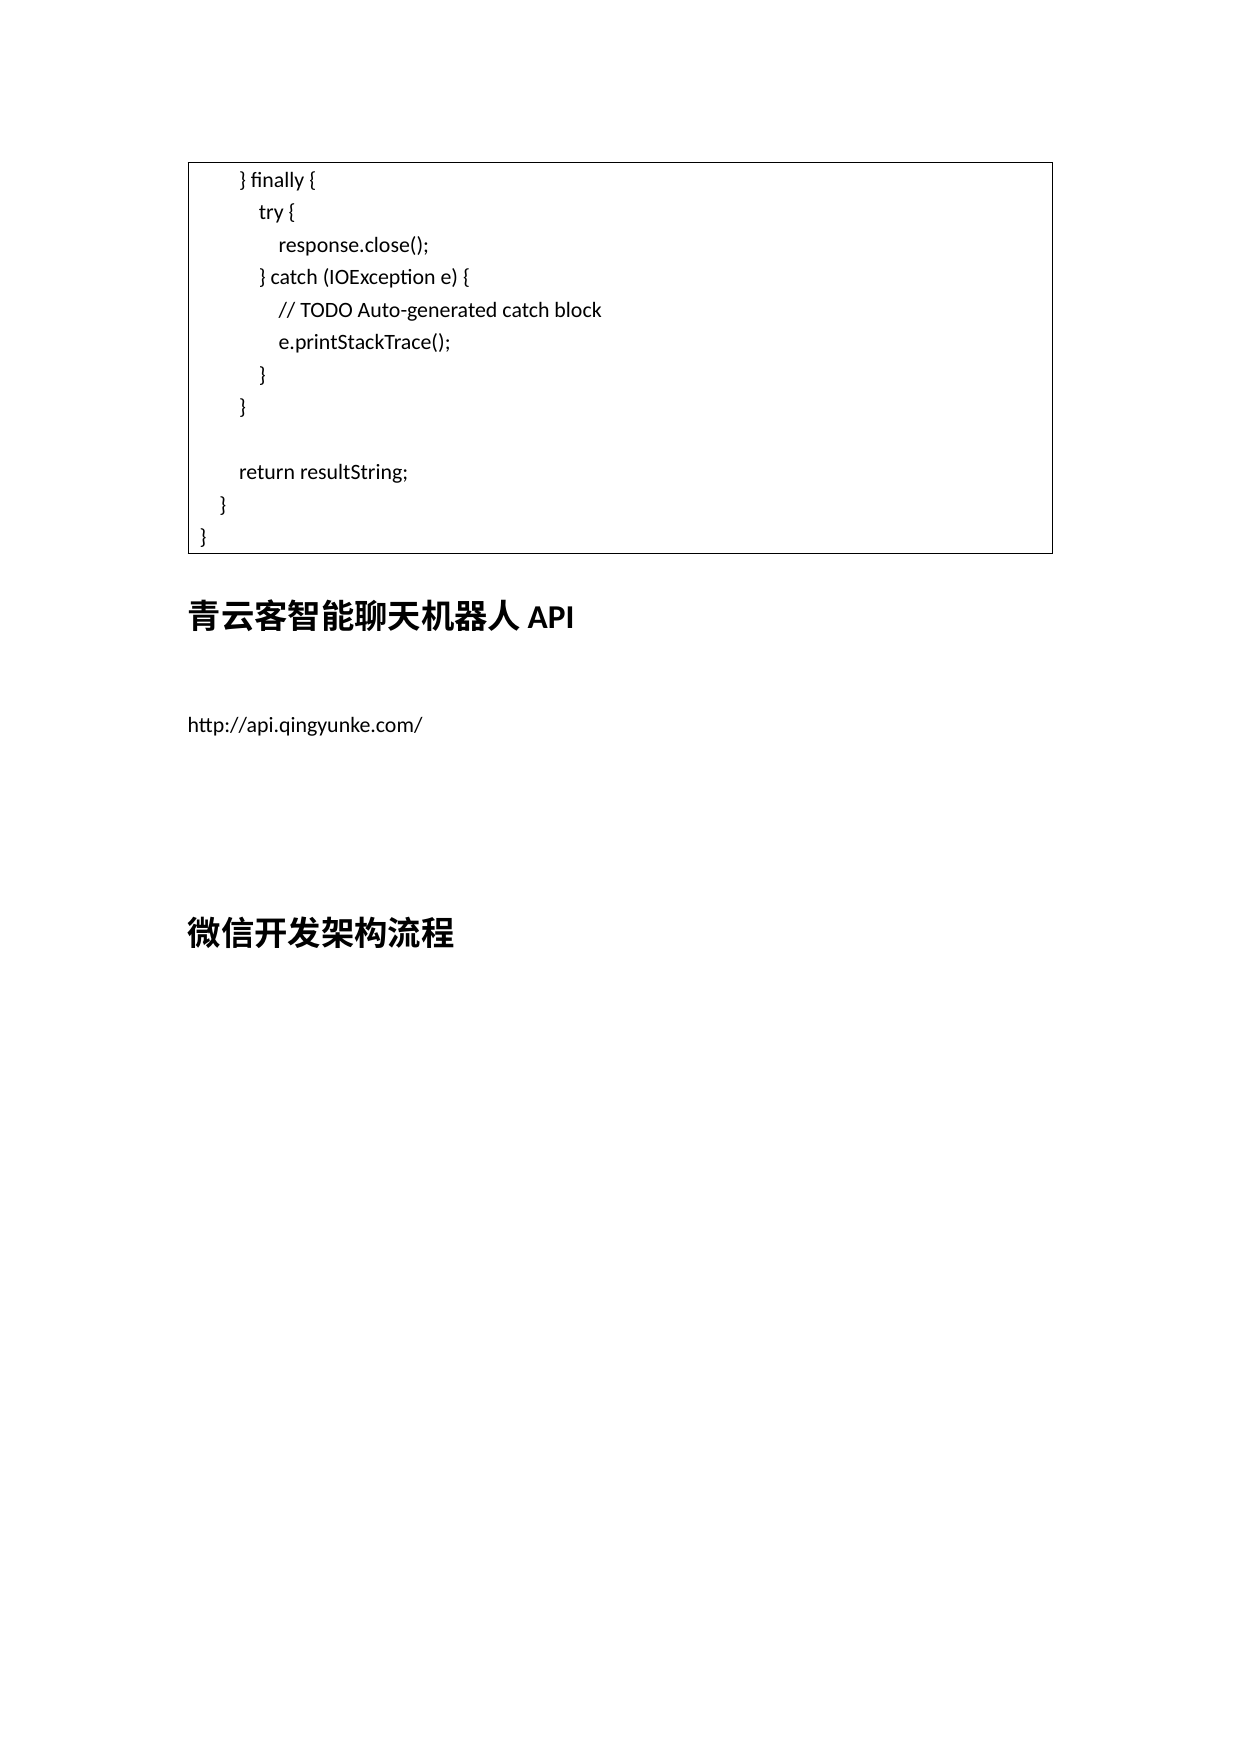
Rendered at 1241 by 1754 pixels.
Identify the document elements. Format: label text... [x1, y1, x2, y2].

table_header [189, 163, 1052, 553]
text http://api.qingyunke.com/ [187, 708, 1053, 741]
subtitle 微信开发架构流程 [187, 898, 1053, 963]
subtitle 青云客智能聊天机器人API [187, 581, 1053, 646]
